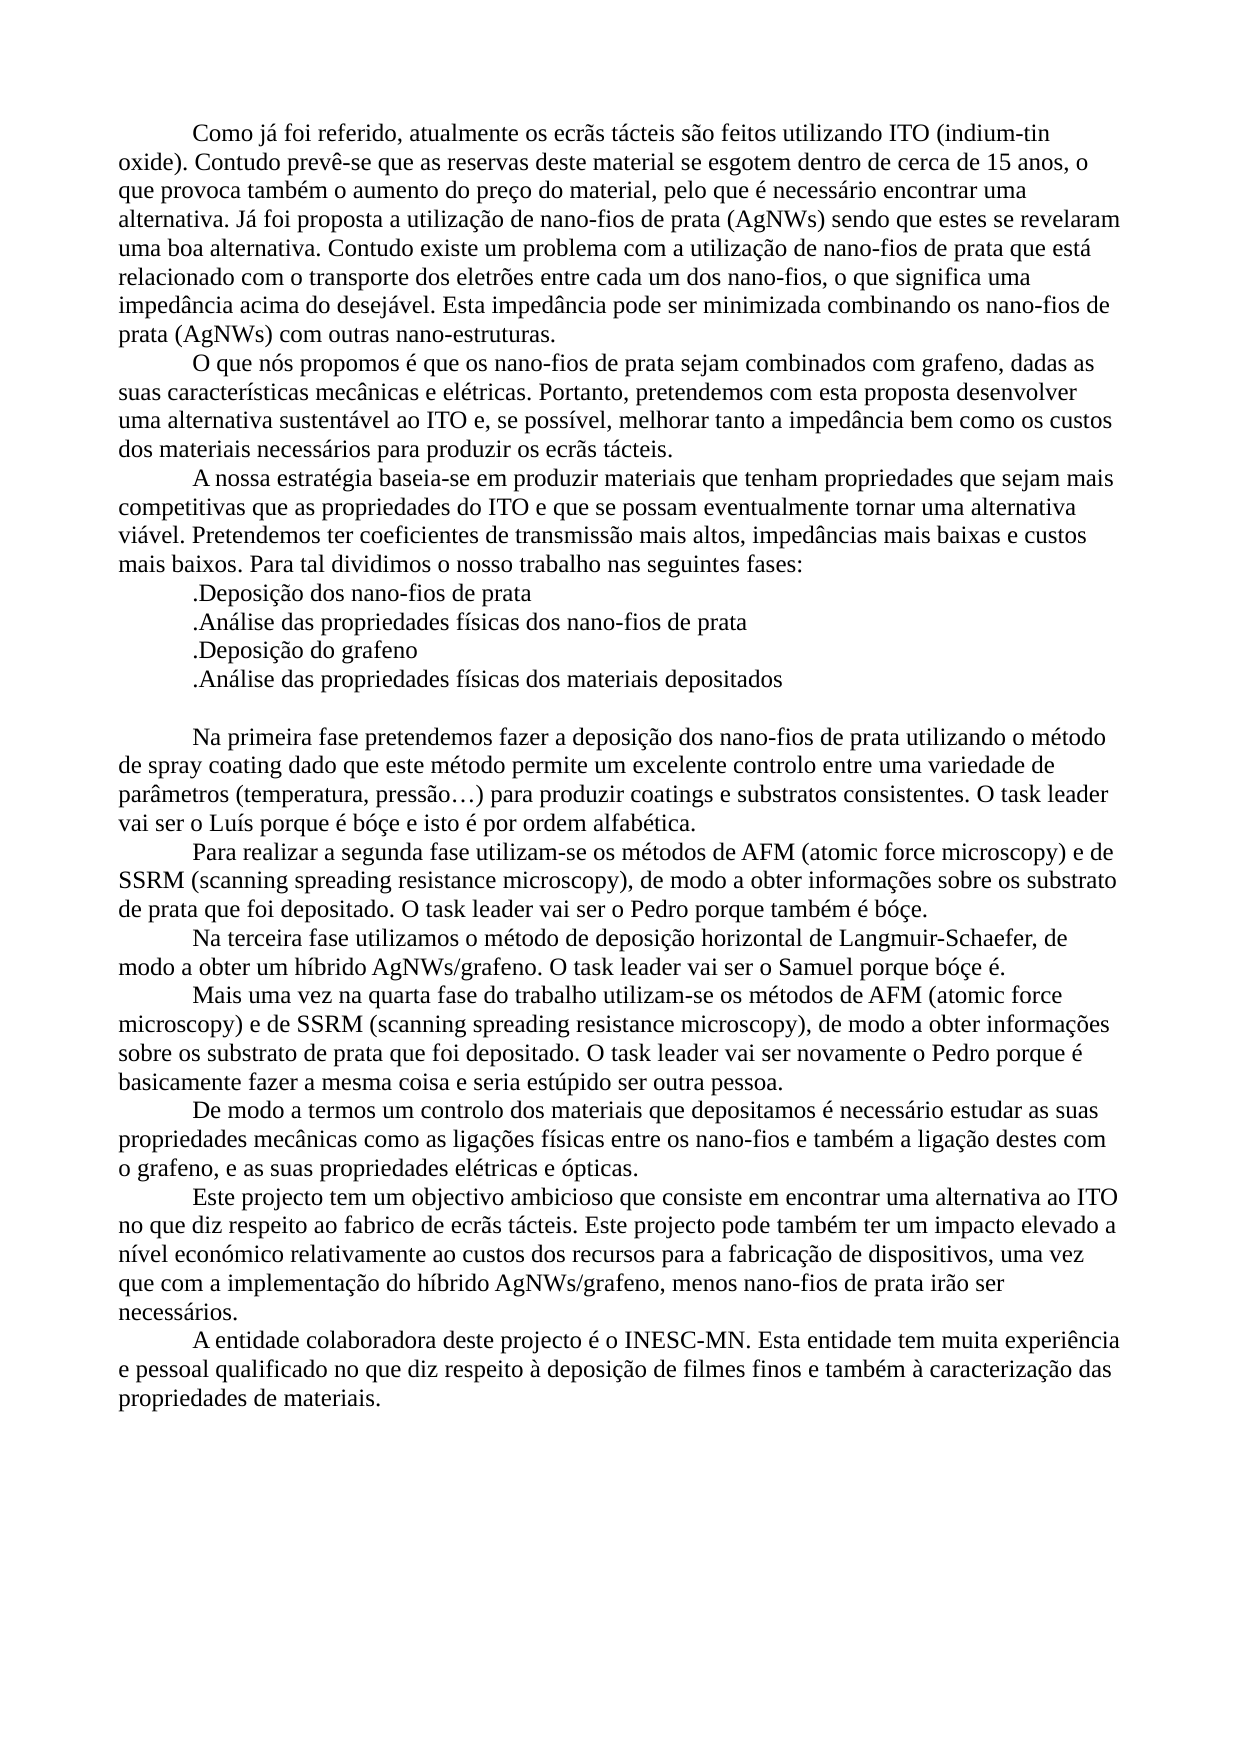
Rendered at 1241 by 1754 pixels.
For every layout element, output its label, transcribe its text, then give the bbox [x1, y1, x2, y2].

text Na primeira fase pretendemos fazer a deposição dos nano-fios de prata utilizando o método de spray coating dado que este método permite um excelente controlo entre uma variedade de parâmetros (temperatura, pressão…) para produzir coatings e substratos consistentes. O task leader vai ser o Luís porque é bóçe e isto é por ordem alfabética. [118, 722, 1122, 837]
text A nossa estratégia baseia-se em produzir materiais que tenham propriedades que sejam mais competitivas que as propriedades do ITO e que se possam eventualmente tornar uma alternativa viável. Pretendemos ter coeficientes de transmissão mais altos, impedâncias mais baixas e custos mais baixos. Para tal dividimos o nosso trabalho nas seguintes fases: [118, 463, 1122, 578]
text De modo a termos um controlo dos materiais que depositamos é necessário estudar as suas propriedades mecânicas como as ligações físicas entre os nano-fios e também a ligação destes com o grafeno, e as suas propriedades elétricas e ópticas. [118, 1096, 1122, 1182]
text Na terceira fase utilizamos o método de deposição horizontal de Langmuir-Schaefer, de modo a obter um híbrido AgNWs/grafeno. O task leader vai ser o Samuel porque bóçe é. [118, 923, 1122, 981]
text O que nós propomos é que os nano-fios de prata sejam combinados com grafeno, dadas as suas características mecânicas e elétricas. Portanto, pretendemos com esta proposta desenvolver uma alternativa sustentável ao ITO e, se possível, melhorar tanto a impedância bem como os custos dos materiais necessários para produzir os ecrãs tácteis. [118, 348, 1122, 463]
text .Análise das propriedades físicas dos nano-fios de prata [118, 607, 1122, 636]
text Mais uma vez na quarta fase do trabalho utilizam-se os métodos de AFM (atomic force microscopy) e de SSRM (scanning spreading resistance microscopy), de modo a obter informações sobre os substrato de prata que foi depositado. O task leader vai ser novamente o Pedro porque é basicamente fazer a mesma coisa e seria estúpido ser outra pessoa. [118, 981, 1122, 1096]
text .Análise das propriedades físicas dos materiais depositados [118, 664, 1122, 693]
text A entidade colaboradora deste projecto é o INESC-MN. Esta entidade tem muita experiência e pessoal qualificado no que diz respeito à deposição de filmes finos e também à caracterização das propriedades de materiais. [118, 1326, 1122, 1412]
text .Deposição do grafeno [118, 636, 1122, 664]
text .Deposição dos nano-fios de prata [118, 578, 1122, 607]
text Para realizar a segunda fase utilizam-se os métodos de AFM (atomic force microscopy) e de SSRM (scanning spreading resistance microscopy), de modo a obter informações sobre os substrato de prata que foi depositado. O task leader vai ser o Pedro porque também é bóçe. [118, 837, 1122, 923]
text Este projecto tem um objectivo ambicioso que consiste em encontrar uma alternativa ao ITO no que diz respeito ao fabrico de ecrãs tácteis. Este projecto pode também ter um impacto elevado a nível económico relativamente ao custos dos recursos para a fabricação de dispositivos, uma vez que com a implementação do híbrido AgNWs/grafeno, menos nano-fios de prata irão ser necessários. [118, 1182, 1122, 1326]
text Como já foi referido, atualmente os ecrãs tácteis são feitos utilizando ITO (indium-tin oxide). Contudo prevê-se que as reservas deste material se esgotem dentro de cerca de 15 anos, o que provoca também o aumento do preço do material, pelo que é necessário encontrar uma alternativa. Já foi proposta a utilização de nano-fios de prata (AgNWs) sendo que estes se revelaram uma boa alternativa. Contudo existe um problema com a utilização de nano-fios de prata que está relacionado com o transporte dos eletrões entre cada um dos nano-fios, o que significa uma impedância acima do desejável. Esta impedância pode ser minimizada combinando os nano-fios de prata (AgNWs) com outras nano-estruturas. [118, 118, 1122, 348]
